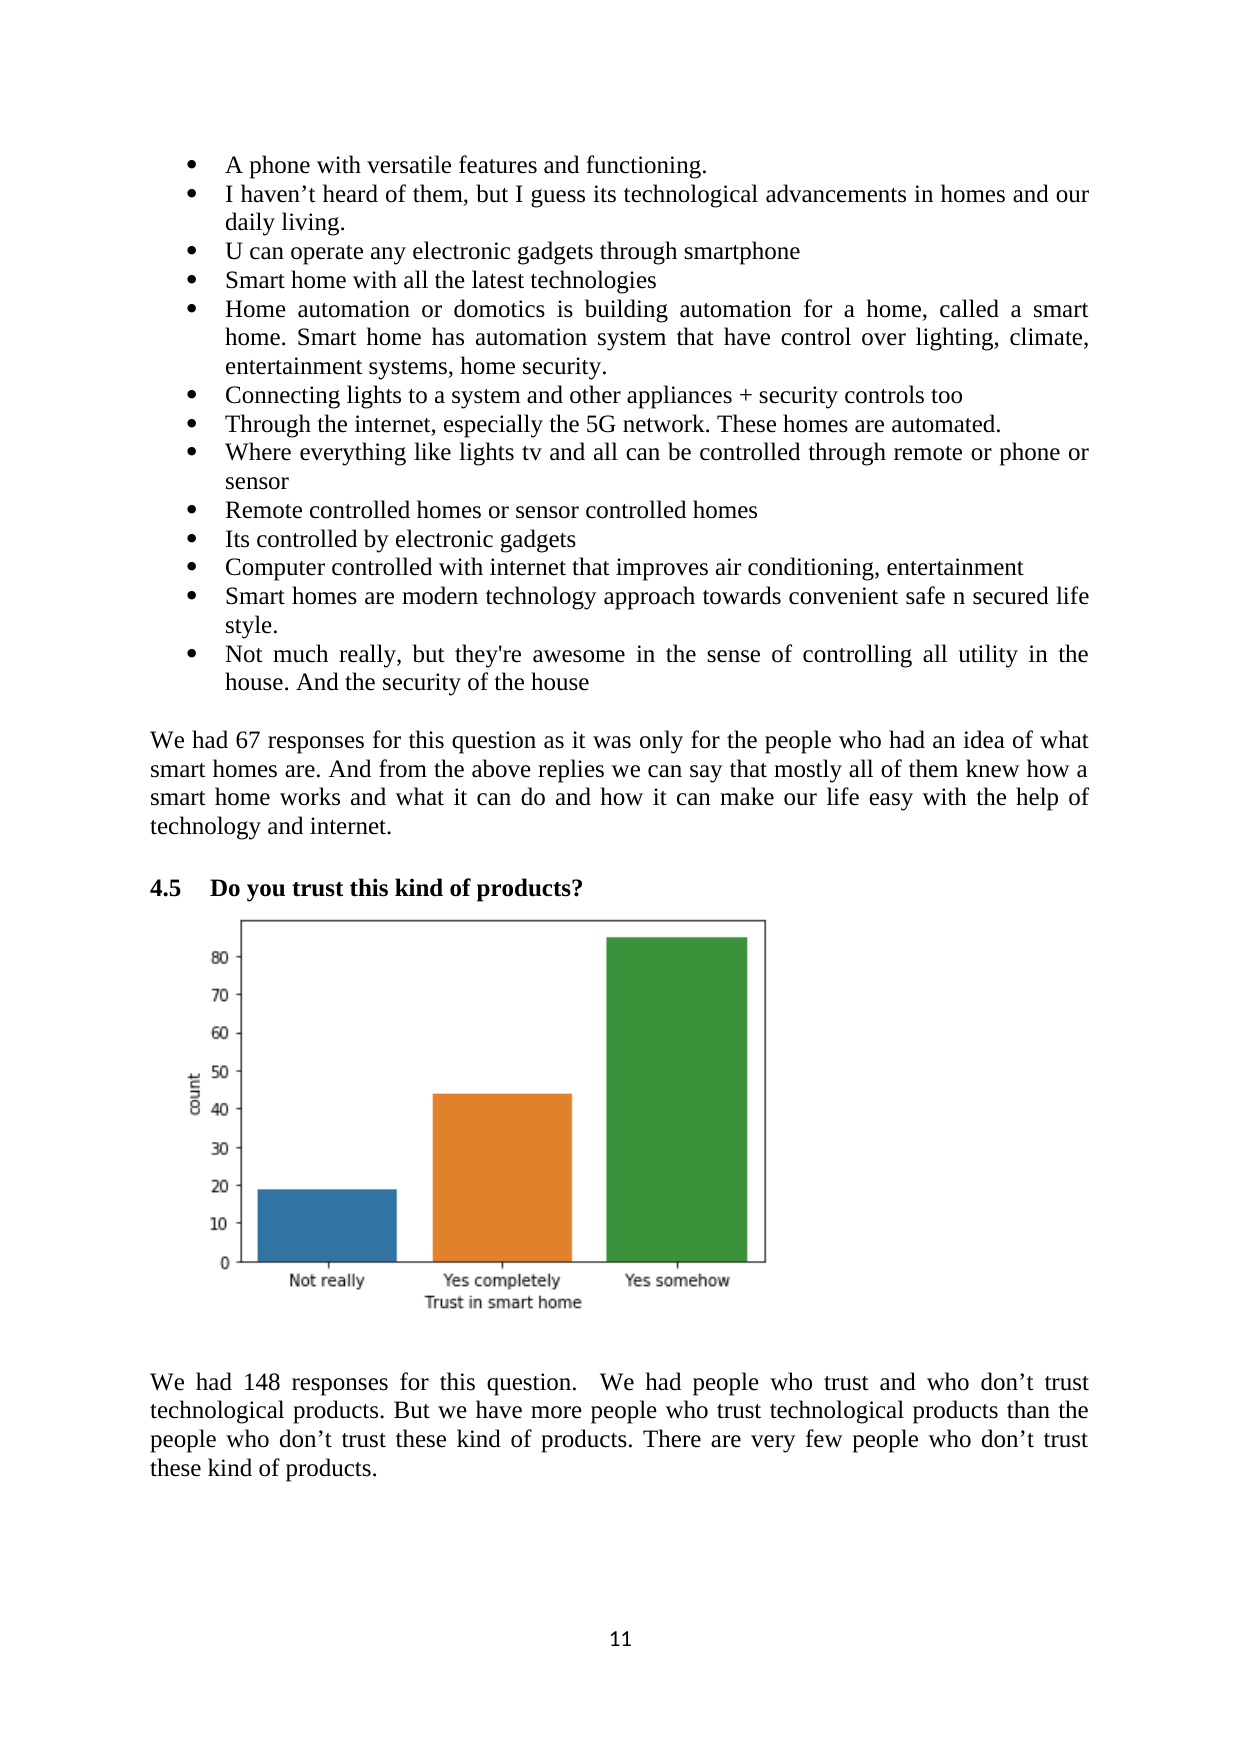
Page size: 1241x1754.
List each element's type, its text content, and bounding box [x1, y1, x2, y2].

list Not much really, but they're awesome in the sense of controlling all utility in the house. And the security of the house [187, 639, 1090, 696]
list A phone with versatile features and functioning. [187, 150, 1090, 179]
list Where everything like lights tv and all can be controlled through remote or phone or sensor [187, 437, 1090, 495]
list U can operate any electronic gadgets through smartphone [187, 236, 1090, 265]
picture [150, 903, 907, 1332]
list Smart homes are modern technology approach towards convenient safe n secured life style. [187, 581, 1090, 639]
list Smart home with all the latest technologies [187, 265, 1090, 294]
list Remote controlled homes or sensor controlled homes [187, 495, 1090, 524]
list Computer controlled with internet that improves air conditioning, entertainment [187, 552, 1090, 581]
subtitle Do you trust this kind of products? [150, 873, 1090, 902]
list Its controlled by electronic gadgets [187, 524, 1090, 552]
text We had 148 responses for this question. We had people who trust and who don’t trust technological products. But we have more people who trust technological products than the people who don’t trust these kind of products. There are very few people who don’t trust these kind of products. [150, 1367, 1090, 1482]
list Home automation or domotics is building automation for a home, called a smart home. Smart home has automation system that have control over lighting, climate, entertainment systems, home security. [187, 294, 1090, 380]
list I haven’t heard of them, but I guess its technological advancements in homes and our daily living. [187, 179, 1090, 236]
text We had 67 responses for this question as it was only for the people who had an idea of what smart homes are. And from the above replies we can say that mostly all of them knew how a smart home works and what it can do and how it can make our life easy with the help of technology and internet. [150, 725, 1090, 840]
list Through the internet, especially the 5G network. These homes are automated. [187, 409, 1090, 437]
list Connecting lights to a system and other appliances + security controls too [187, 380, 1090, 409]
